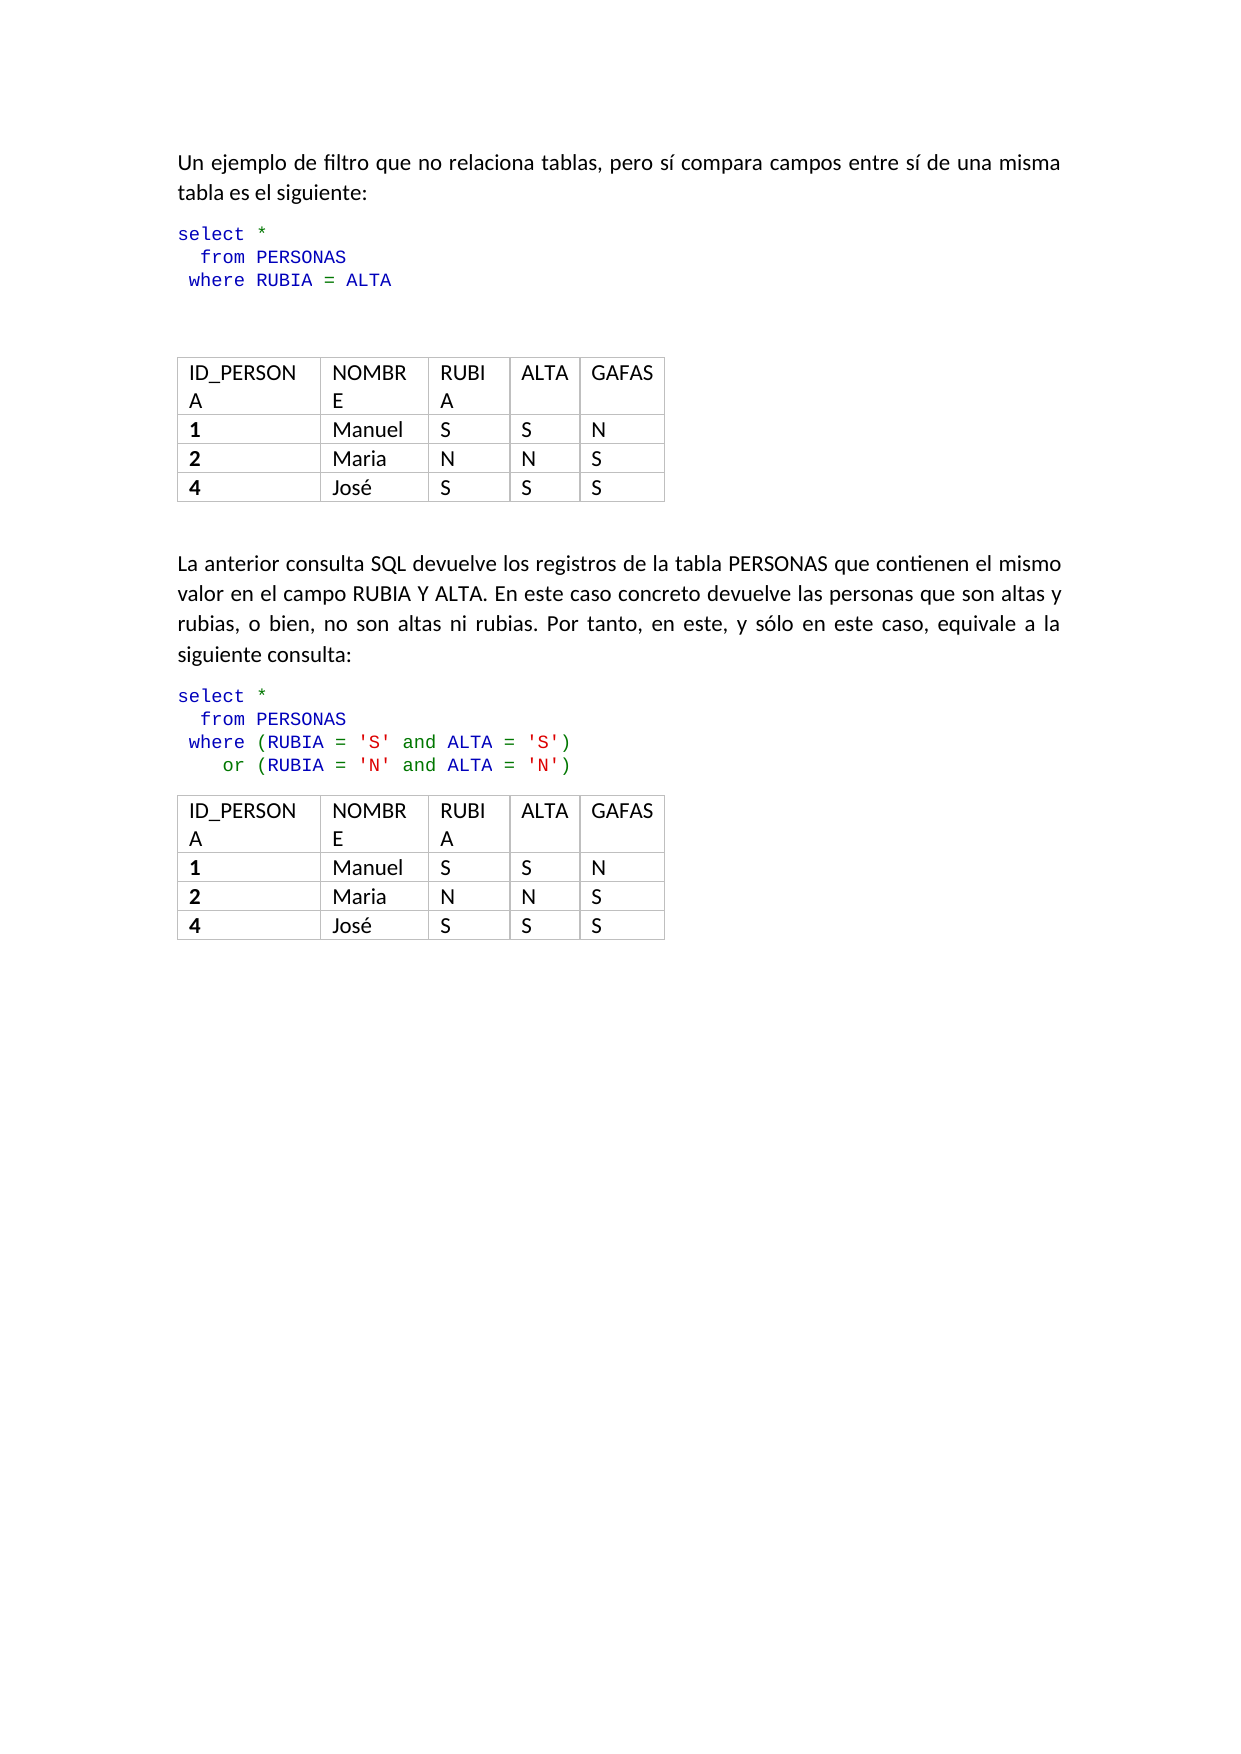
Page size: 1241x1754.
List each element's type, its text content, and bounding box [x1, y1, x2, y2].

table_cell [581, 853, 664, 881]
text select * from PERSONAS where RUBIA = ALTA [177, 225, 1063, 292]
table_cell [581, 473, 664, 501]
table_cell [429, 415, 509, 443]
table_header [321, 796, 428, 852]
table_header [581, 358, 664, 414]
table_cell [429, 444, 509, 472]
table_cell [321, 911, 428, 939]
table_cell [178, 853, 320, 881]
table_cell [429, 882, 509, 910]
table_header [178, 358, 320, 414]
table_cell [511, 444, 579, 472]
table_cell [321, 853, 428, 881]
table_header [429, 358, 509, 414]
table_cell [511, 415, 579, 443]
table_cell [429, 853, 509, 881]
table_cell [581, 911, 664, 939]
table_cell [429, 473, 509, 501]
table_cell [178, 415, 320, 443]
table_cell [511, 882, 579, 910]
text Un ejemplo de filtro que no relaciona tablas, pero sí compara campos entre sí de una misma tabla es el siguiente: [177, 148, 1063, 206]
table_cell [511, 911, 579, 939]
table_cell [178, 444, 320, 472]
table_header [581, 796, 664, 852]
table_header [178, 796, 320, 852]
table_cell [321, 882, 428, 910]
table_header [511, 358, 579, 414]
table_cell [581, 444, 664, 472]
text select * from PERSONAS where (RUBIA = 'S' and ALTA = 'S') or (RUBIA = 'N' and ALTA = 'N') [177, 687, 1063, 777]
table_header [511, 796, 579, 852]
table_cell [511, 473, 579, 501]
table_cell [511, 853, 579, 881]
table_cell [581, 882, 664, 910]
text La anterior consulta SQL devuelve los registros de la tabla PERSONAS que contienen el mismo valor en el campo RUBIA Y ALTA. En este caso concreto devuelve las personas que son altas y rubias, o bien, no son altas ni rubias. Por tanto, en este, y sólo en este caso, equivale a la siguiente consulta: [177, 549, 1063, 668]
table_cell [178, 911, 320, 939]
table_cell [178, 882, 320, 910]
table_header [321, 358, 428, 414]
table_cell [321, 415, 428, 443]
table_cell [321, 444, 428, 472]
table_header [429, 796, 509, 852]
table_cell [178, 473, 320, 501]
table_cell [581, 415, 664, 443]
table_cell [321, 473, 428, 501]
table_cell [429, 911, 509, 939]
